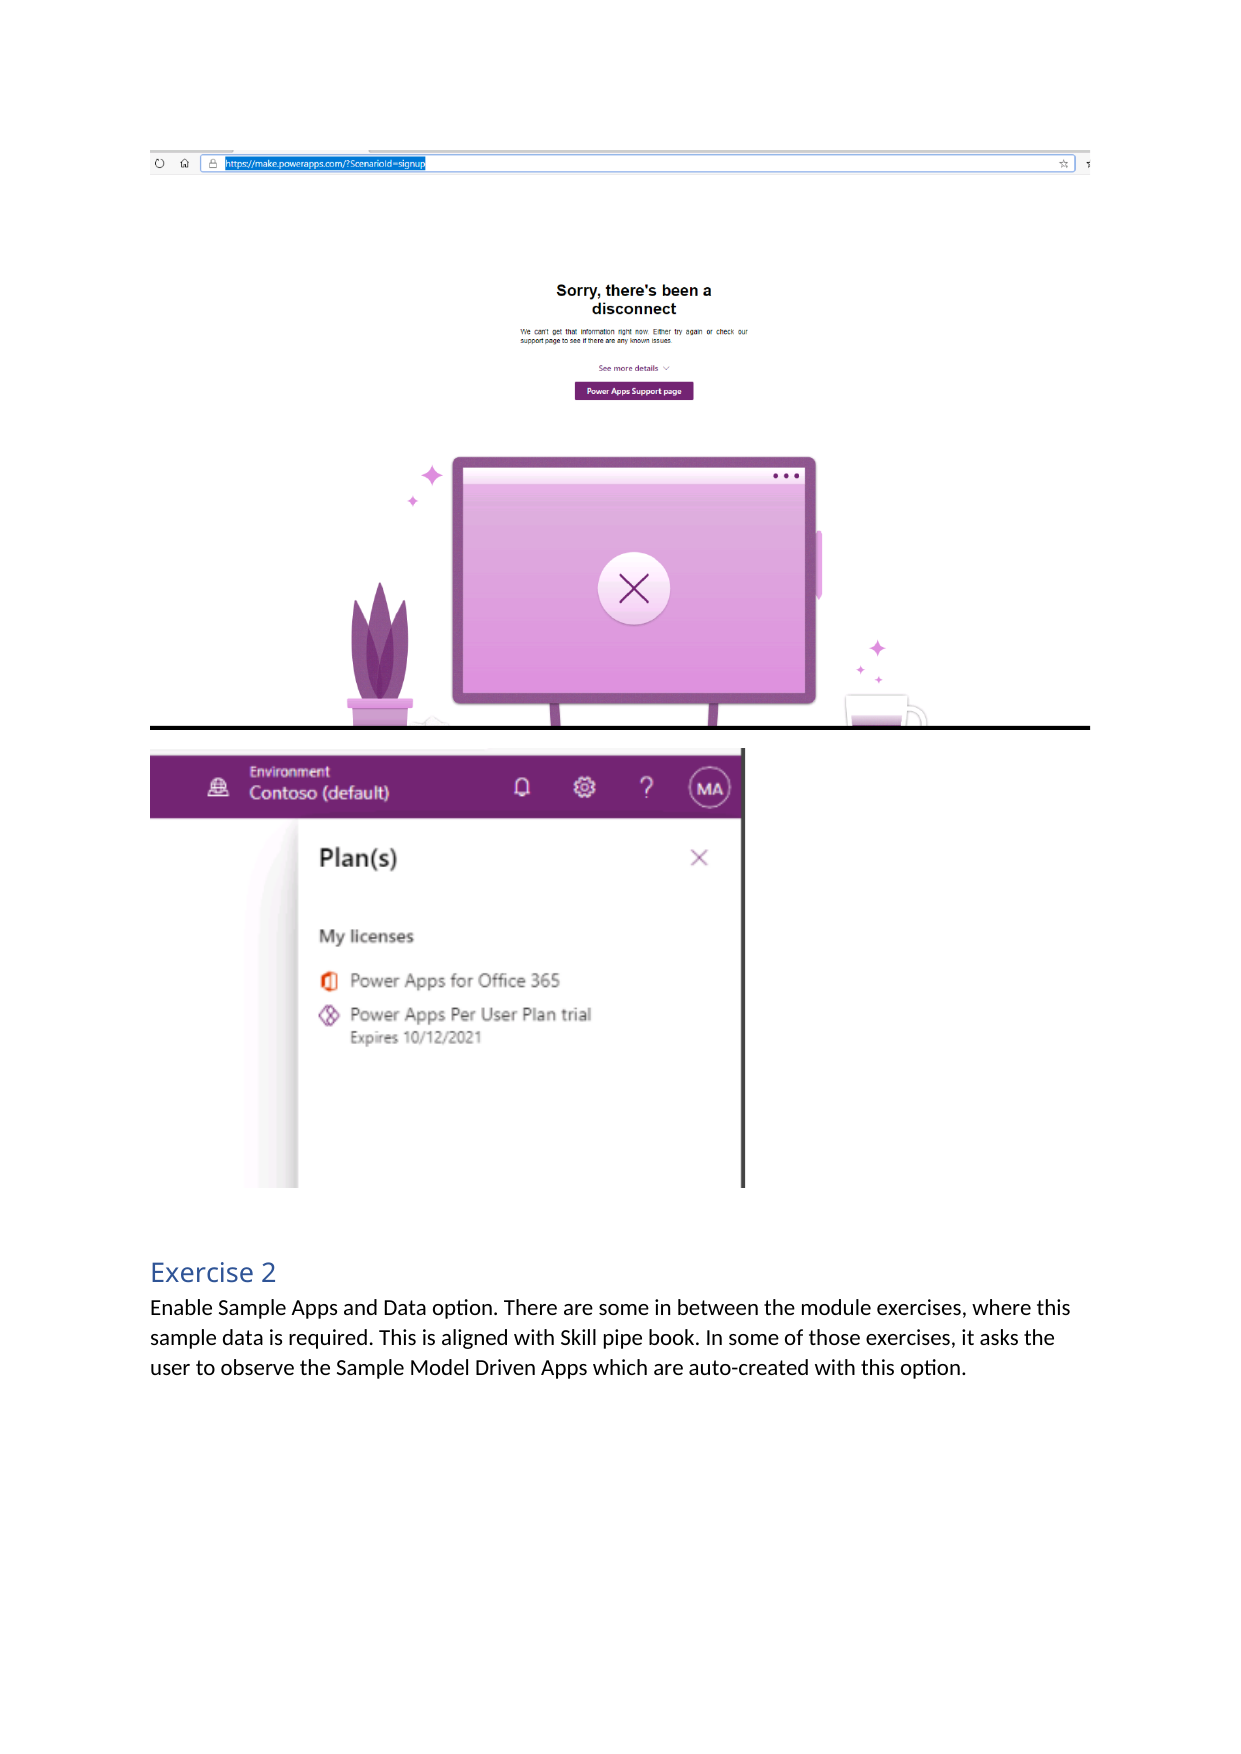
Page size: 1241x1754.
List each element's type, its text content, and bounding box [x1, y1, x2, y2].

picture [150, 748, 746, 1188]
text Enable Sample Apps and Data option. There are some in between the module exercises, where this sample data is required. This is aligned with Skill pipe book. In some of those exercises, it asks the user to observe the Sample Model Driven Apps which are auto-created with this option. [150, 1293, 1090, 1381]
picture [150, 150, 1091, 730]
subtitle Exercise 2 [150, 1253, 1090, 1290]
